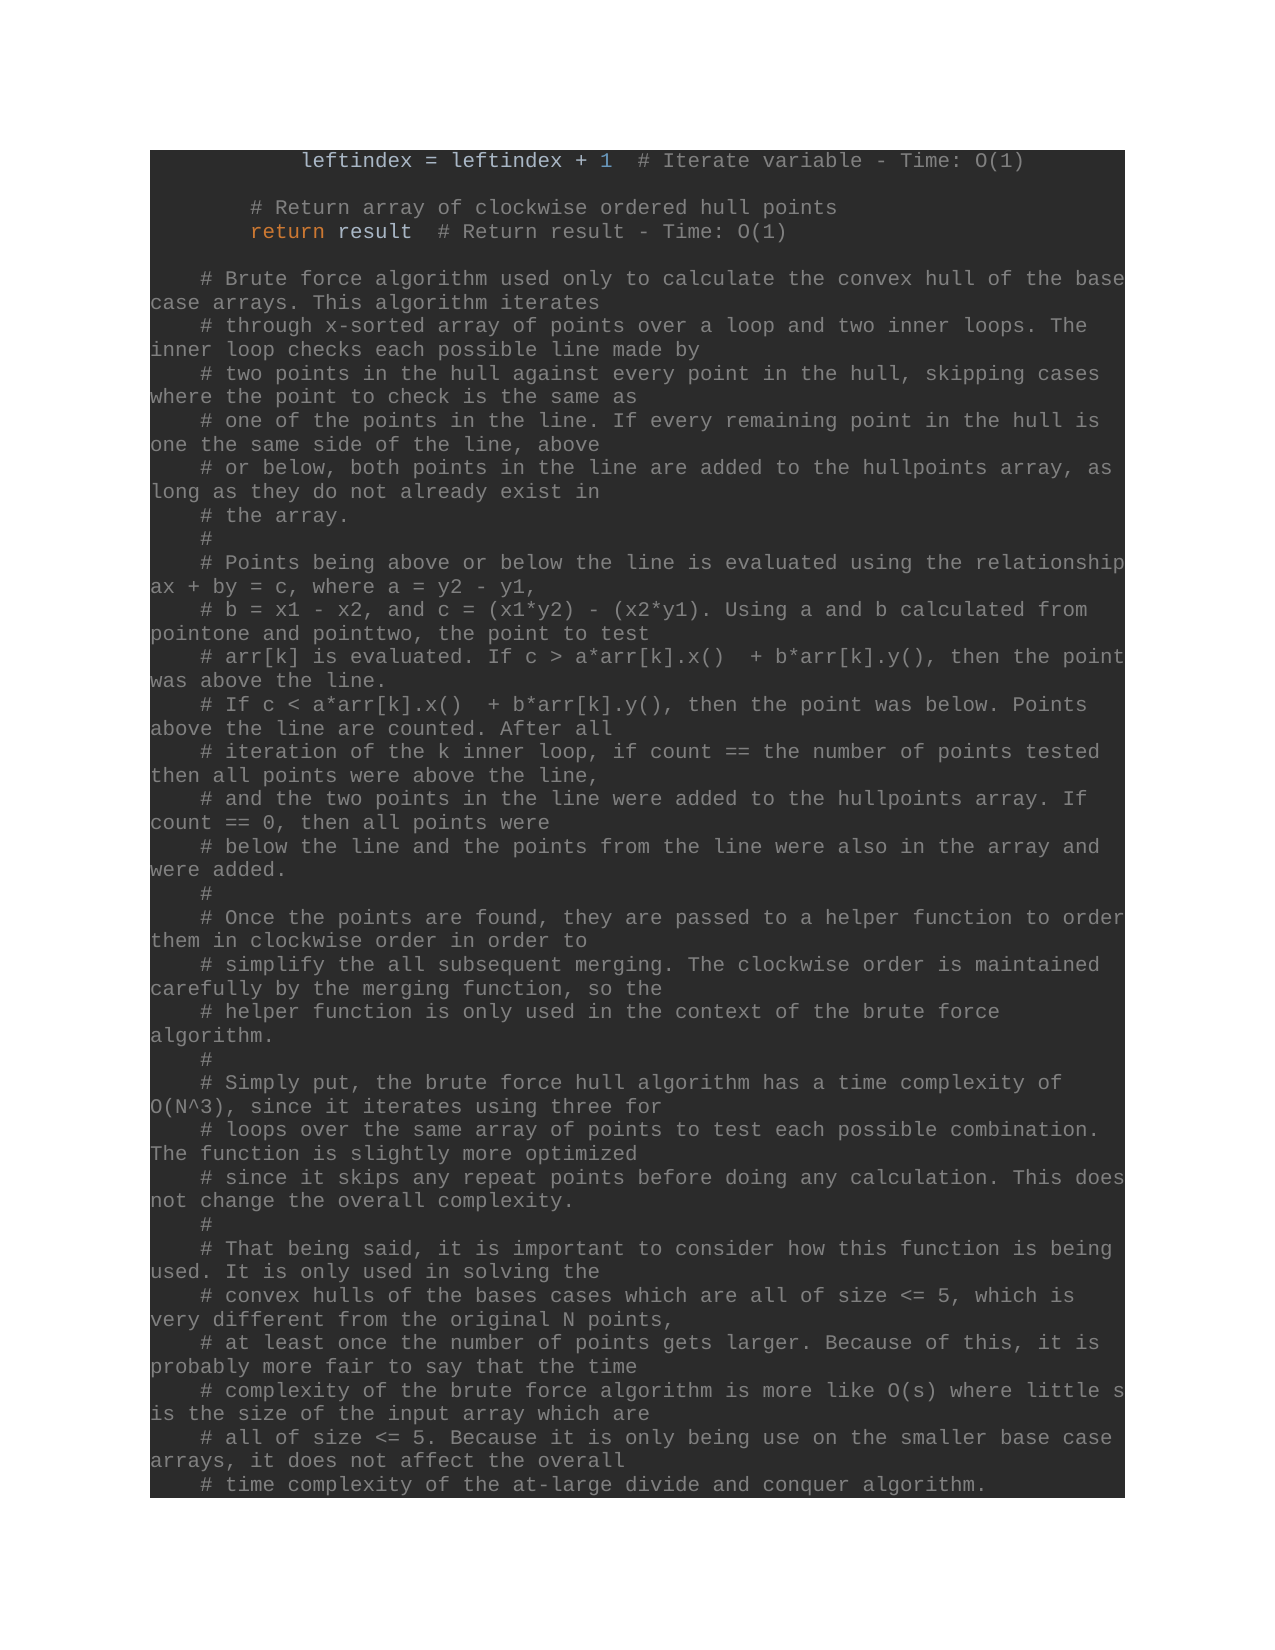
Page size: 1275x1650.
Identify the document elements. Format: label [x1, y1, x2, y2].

text [150, 150, 1125, 1498]
